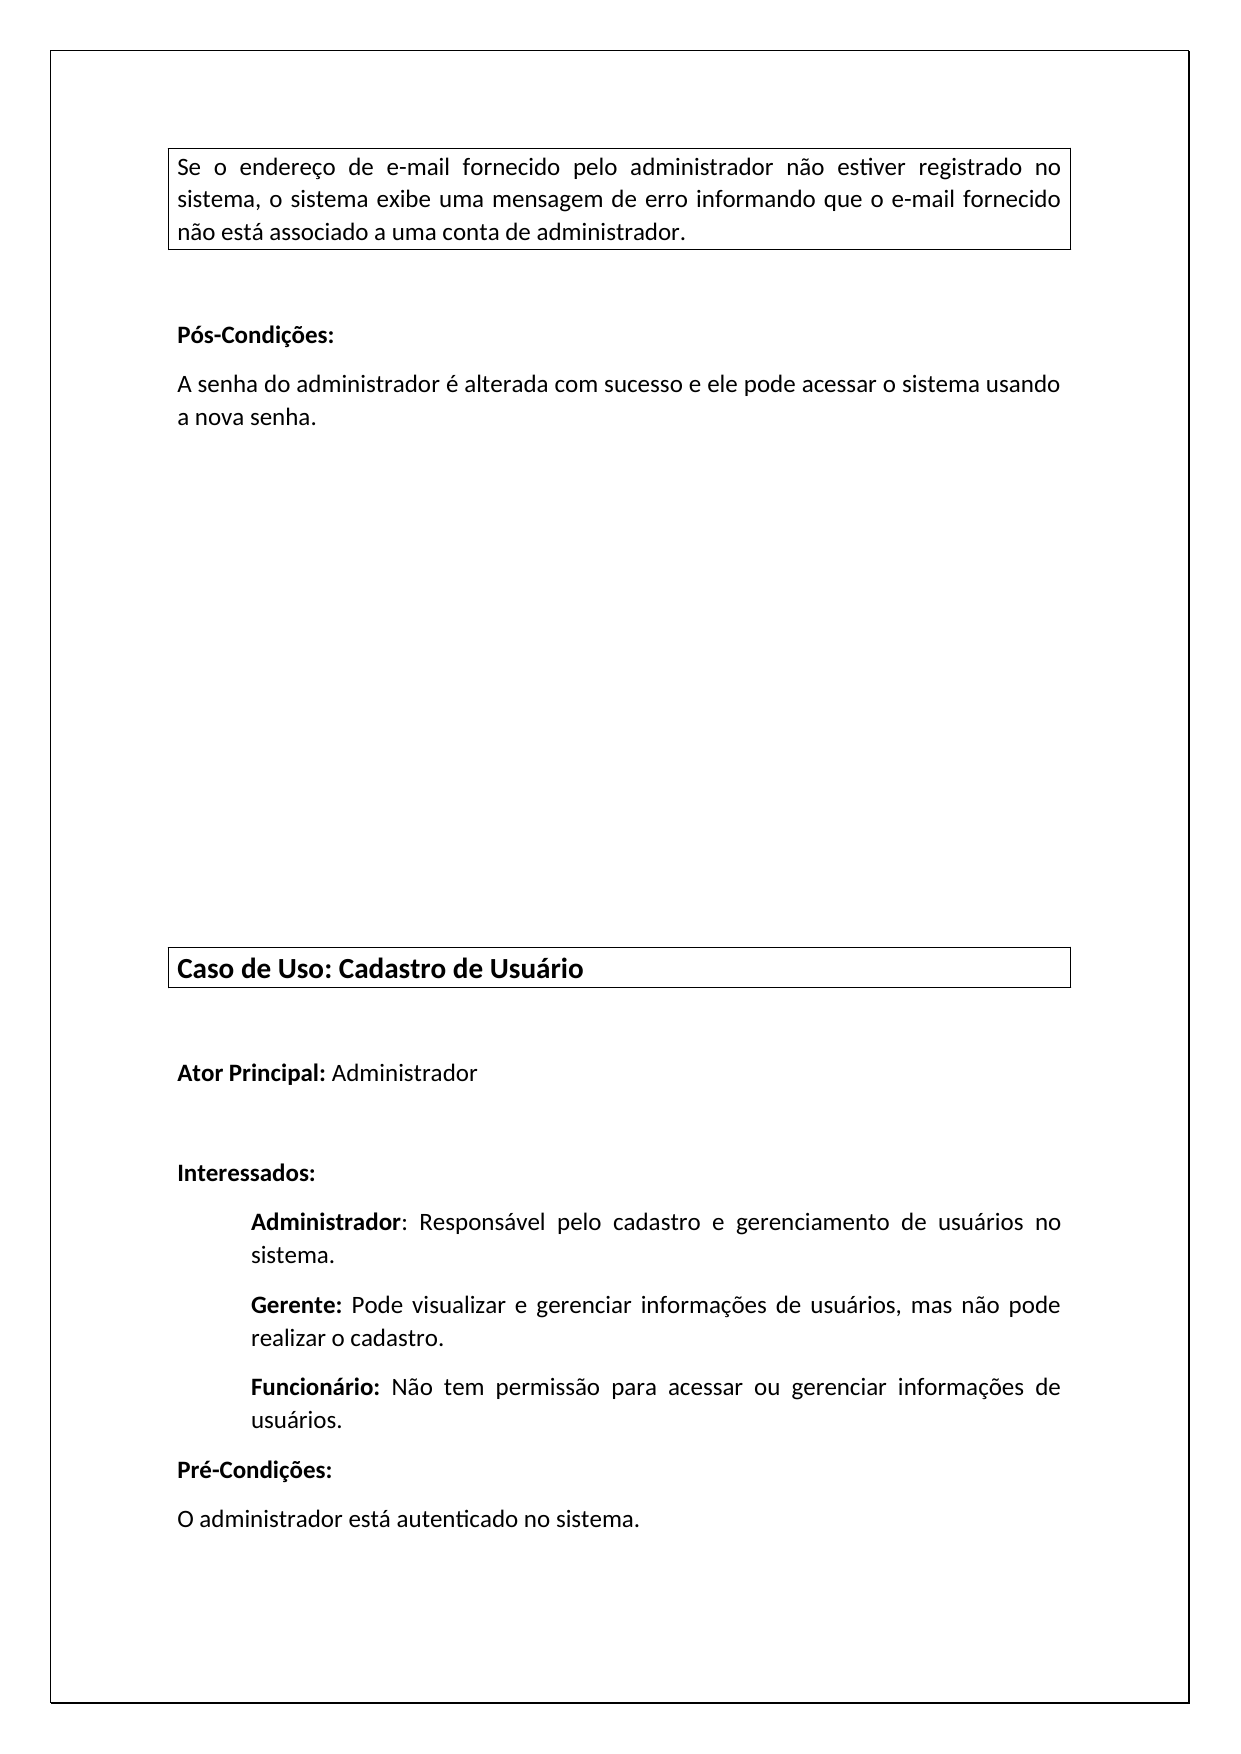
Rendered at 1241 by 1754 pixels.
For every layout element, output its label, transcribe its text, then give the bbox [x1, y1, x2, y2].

text Funcionário: Não tem permissão para acessar ou gerenciar informações de usuários. [251, 1371, 1062, 1435]
text Administrador: Responsável pelo cadastro e gerenciamento de usuários no sistema. [251, 1206, 1062, 1270]
text Se o endereço de e-mail fornecido pelo administrador não estiver registrado no sistema, o sistema exibe uma mensagem de erro informando que o e-mail fornecido não está associado a uma conta de administrador. [169, 149, 1070, 249]
text Pré-Condições: [177, 1454, 1062, 1484]
text Gerente: Pode visualizar e gerenciar informações de usuários, mas não pode realizar o cadastro. [251, 1289, 1062, 1352]
text Caso de Uso: Cadastro de Usuário [169, 948, 1070, 987]
text Pós-Condições: [177, 319, 1062, 349]
text Interessados: [177, 1157, 1062, 1187]
text A senha do administrador é alterada com sucesso e ele pode acessar o sistema usando a nova senha. [177, 368, 1062, 432]
text Ator Principal: Administrador [177, 1058, 1062, 1088]
text O administrador está autenticado no sistema. [177, 1503, 1062, 1534]
